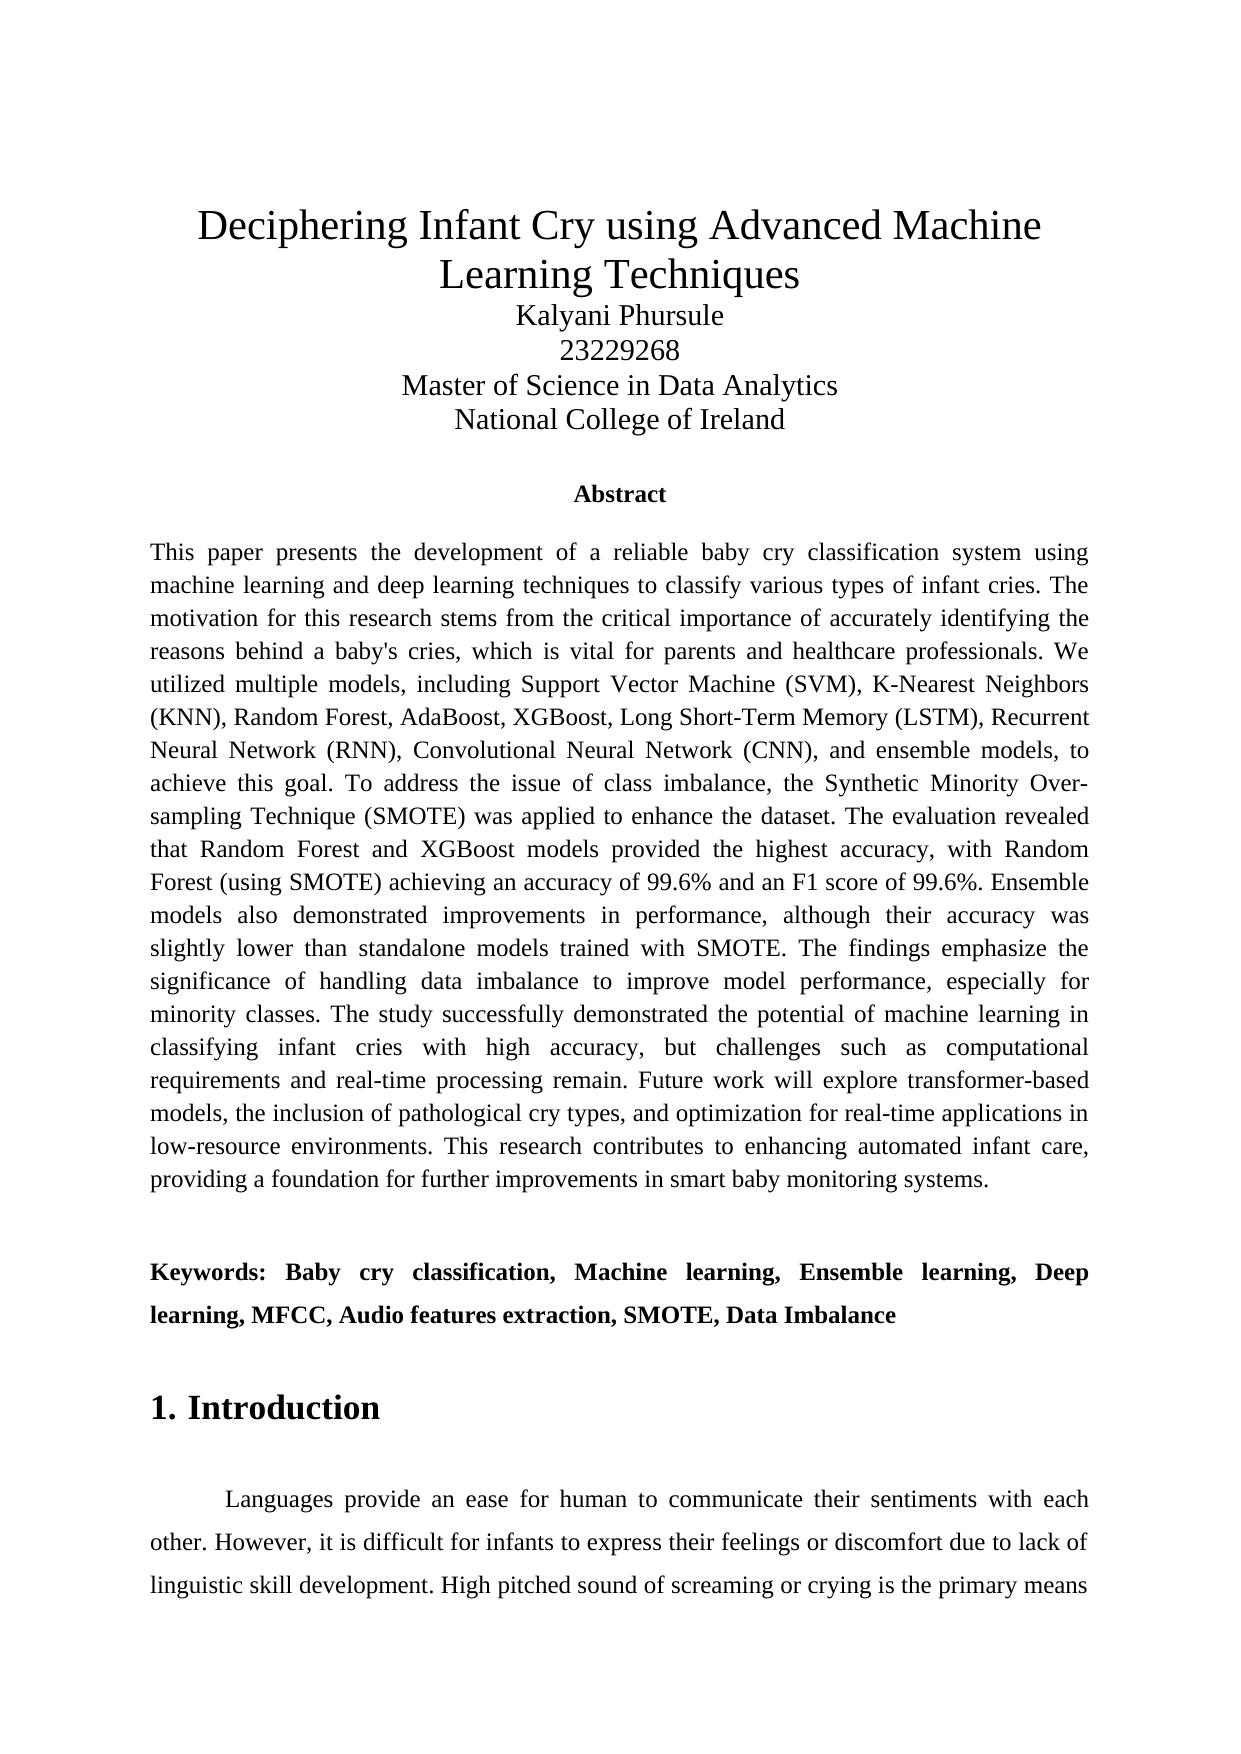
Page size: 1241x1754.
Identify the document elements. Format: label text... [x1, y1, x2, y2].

text National College of Ireland [150, 402, 1089, 436]
text 23229268 [150, 332, 1089, 367]
subtitle Introduction [150, 1386, 1090, 1427]
text Keywords: Baby cry classification, Machine learning, Ensemble learning, Deep learning, MFCC, Audio features extraction, SMOTE, Data Imbalance [150, 1257, 1090, 1329]
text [150, 1484, 1089, 1599]
text Kalyani Phursule [150, 297, 1089, 332]
text Abstract [150, 479, 1089, 508]
text Master of Science in Data Analytics [150, 367, 1089, 402]
text This paper presents the development of a reliable baby cry classification system using machine learning and deep learning techniques to classify various types of infant cries. The motivation for this research stems from the critical importance of accurately identifying the reasons behind a baby's cries, which is vital for parents and healthcare professionals. We utilized multiple models, including Support Vector Machine (SVM), K-Nearest Neighbors (KNN), Random Forest, AdaBoost, XGBoost, Long Short-Term Memory (LSTM), Recurrent Neural Network (RNN), Convolutional Neural Network (CNN), and ensemble models, to achieve this goal. To address the issue of class imbalance, the Synthetic Minority Over-sampling Technique (SMOTE) was applied to enhance the dataset. The evaluation revealed that Random Forest and XGBoost models provided the highest accuracy, with Random Forest (using SMOTE) achieving an accuracy of 99.6% and an F1 score of 99.6%. Ensemble models also demonstrated improvements in performance, although their accuracy was slightly lower than standalone models trained with SMOTE. The findings emphasize the significance of handling data imbalance to improve model performance, especially for minority classes. The study successfully demonstrated the potential of machine learning in classifying infant cries with high accuracy, but challenges such as computational requirements and real-time processing remain. Future work will explore transformer-based models, the inclusion of pathological cry types, and optimization for real-time applications in low-resource environments. This research contributes to enhancing automated infant care, providing a foundation for further improvements in smart baby monitoring systems. [150, 537, 1090, 1193]
text Deciphering Infant Cry using Advanced Machine Learning Techniques [150, 199, 1089, 297]
